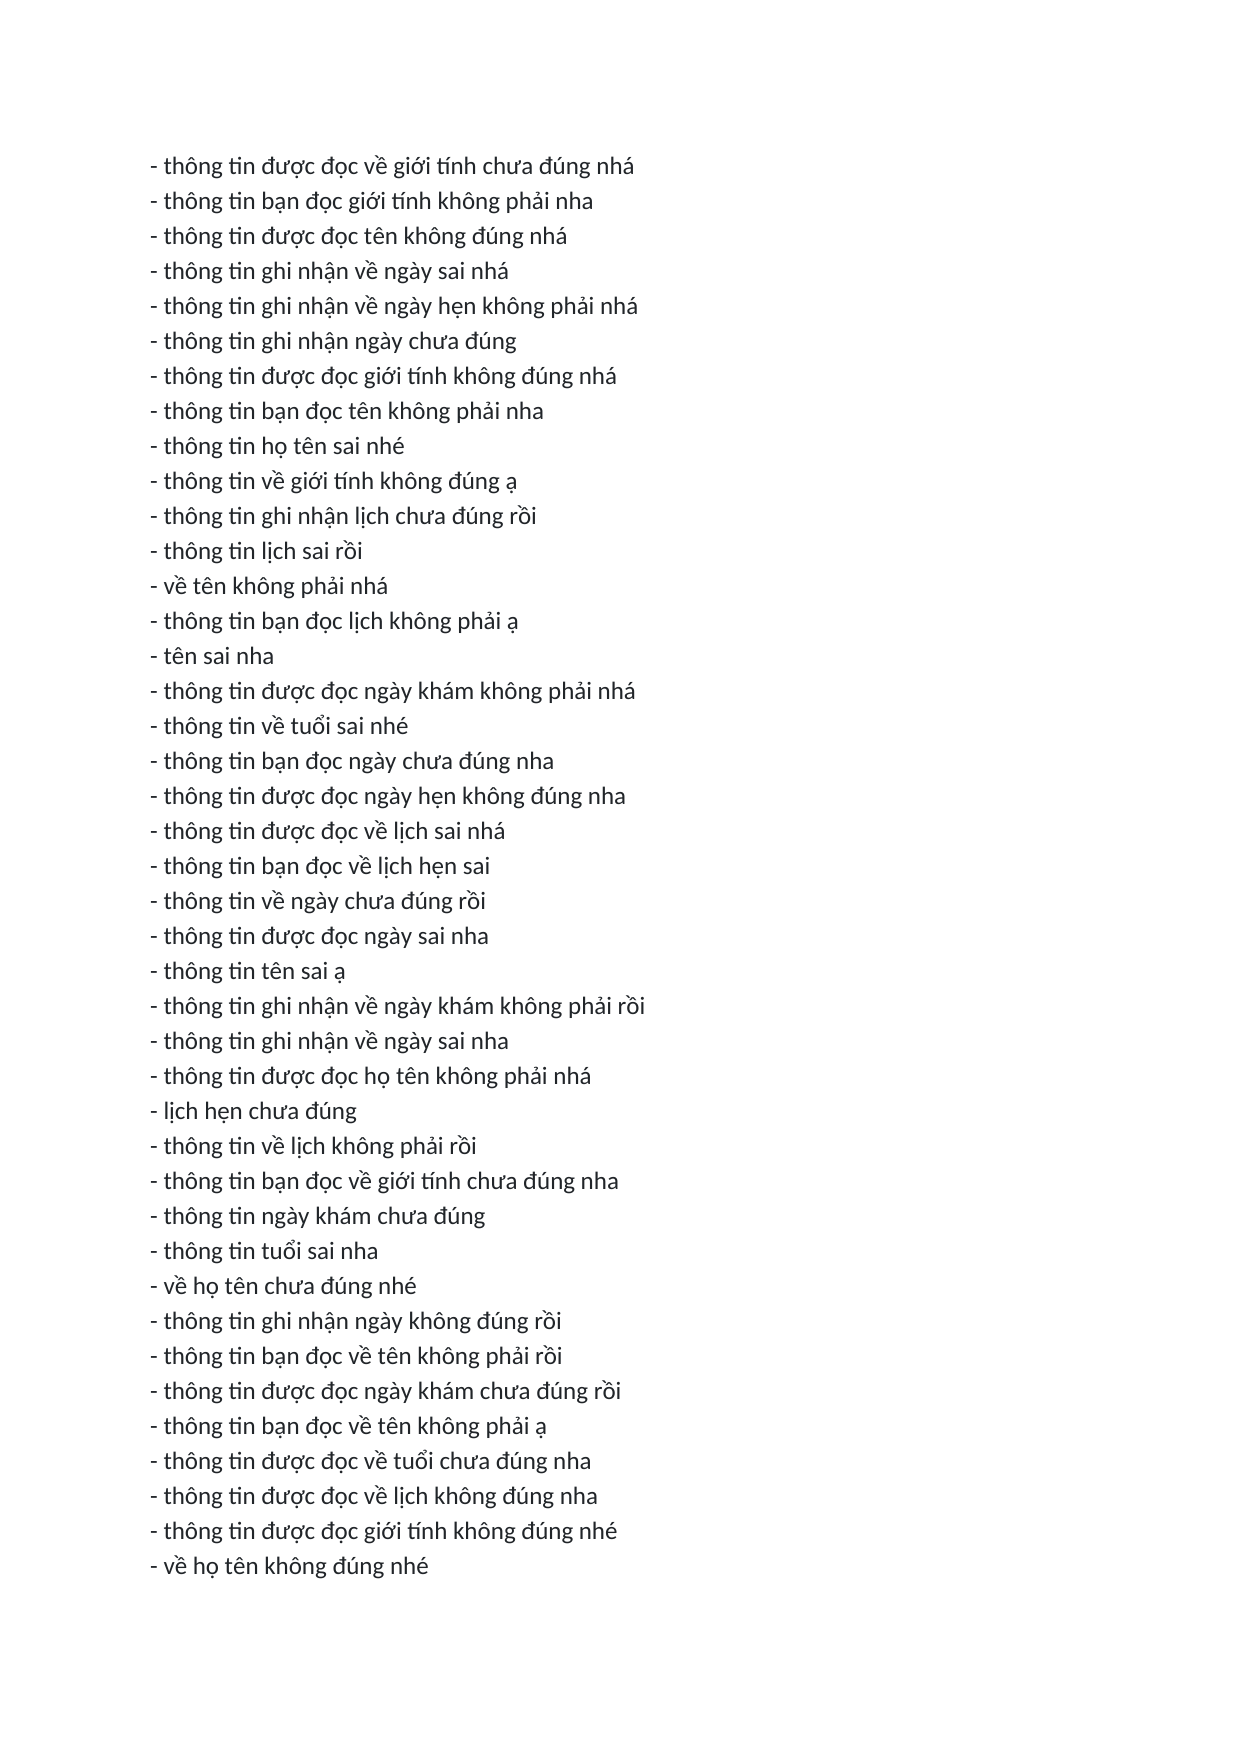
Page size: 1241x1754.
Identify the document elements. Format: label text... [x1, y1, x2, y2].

text - thông tin được đọc ngày khám chưa đúng rồi [150, 1375, 1090, 1406]
text - về họ tên không đúng nhé [150, 1550, 1090, 1581]
text - về tên không phải nhá [150, 570, 1090, 601]
text - thông tin ghi nhận lịch chưa đúng rồi [150, 500, 1090, 531]
text - thông tin được đọc về giới tính chưa đúng nhá [150, 150, 1090, 181]
text - thông tin ngày khám chưa đúng [150, 1200, 1090, 1231]
text - thông tin được đọc giới tính không đúng nhé [150, 1515, 1090, 1546]
text - lịch hẹn chưa đúng [150, 1095, 1090, 1126]
text - thông tin bạn đọc lịch không phải ạ [150, 605, 1090, 636]
text - thông tin bạn đọc giới tính không phải nha [150, 185, 1090, 216]
text - thông tin ghi nhận ngày chưa đúng [150, 325, 1090, 356]
text - thông tin họ tên sai nhé [150, 430, 1090, 461]
text - thông tin tuổi sai nha [150, 1235, 1090, 1266]
text - thông tin bạn đọc về tên không phải rồi [150, 1340, 1090, 1371]
text - thông tin tên sai ạ [150, 955, 1090, 986]
text - thông tin bạn đọc ngày chưa đúng nha [150, 745, 1090, 776]
text - thông tin bạn đọc về tên không phải ạ [150, 1410, 1090, 1441]
text - thông tin bạn đọc tên không phải nha [150, 395, 1090, 426]
text - thông tin được đọc họ tên không phải nhá [150, 1060, 1090, 1091]
text - thông tin bạn đọc về giới tính chưa đúng nha [150, 1165, 1090, 1196]
text - thông tin được đọc về tuổi chưa đúng nha [150, 1445, 1090, 1476]
text - thông tin được đọc về lịch không đúng nha [150, 1480, 1090, 1511]
text - thông tin được đọc giới tính không đúng nhá [150, 360, 1090, 391]
text - thông tin về giới tính không đúng ạ [150, 465, 1090, 496]
text - thông tin được đọc tên không đúng nhá [150, 220, 1090, 251]
text - thông tin được đọc ngày hẹn không đúng nha [150, 780, 1090, 811]
text - thông tin được đọc ngày sai nha [150, 920, 1090, 951]
text - thông tin về ngày chưa đúng rồi [150, 885, 1090, 916]
text - thông tin ghi nhận về ngày hẹn không phải nhá [150, 290, 1090, 321]
text - thông tin được đọc ngày khám không phải nhá [150, 675, 1090, 706]
text - thông tin bạn đọc về lịch hẹn sai [150, 850, 1090, 881]
text - tên sai nha [150, 640, 1090, 671]
text - về họ tên chưa đúng nhé [150, 1270, 1090, 1301]
text - thông tin ghi nhận ngày không đúng rồi [150, 1305, 1090, 1336]
text - thông tin được đọc về lịch sai nhá [150, 815, 1090, 846]
text - thông tin về tuổi sai nhé [150, 710, 1090, 741]
text - thông tin lịch sai rồi [150, 535, 1090, 566]
text - thông tin ghi nhận về ngày khám không phải rồi [150, 990, 1090, 1021]
text - thông tin ghi nhận về ngày sai nhá [150, 255, 1090, 286]
text - thông tin về lịch không phải rồi [150, 1130, 1090, 1161]
text - thông tin ghi nhận về ngày sai nha [150, 1025, 1090, 1056]
